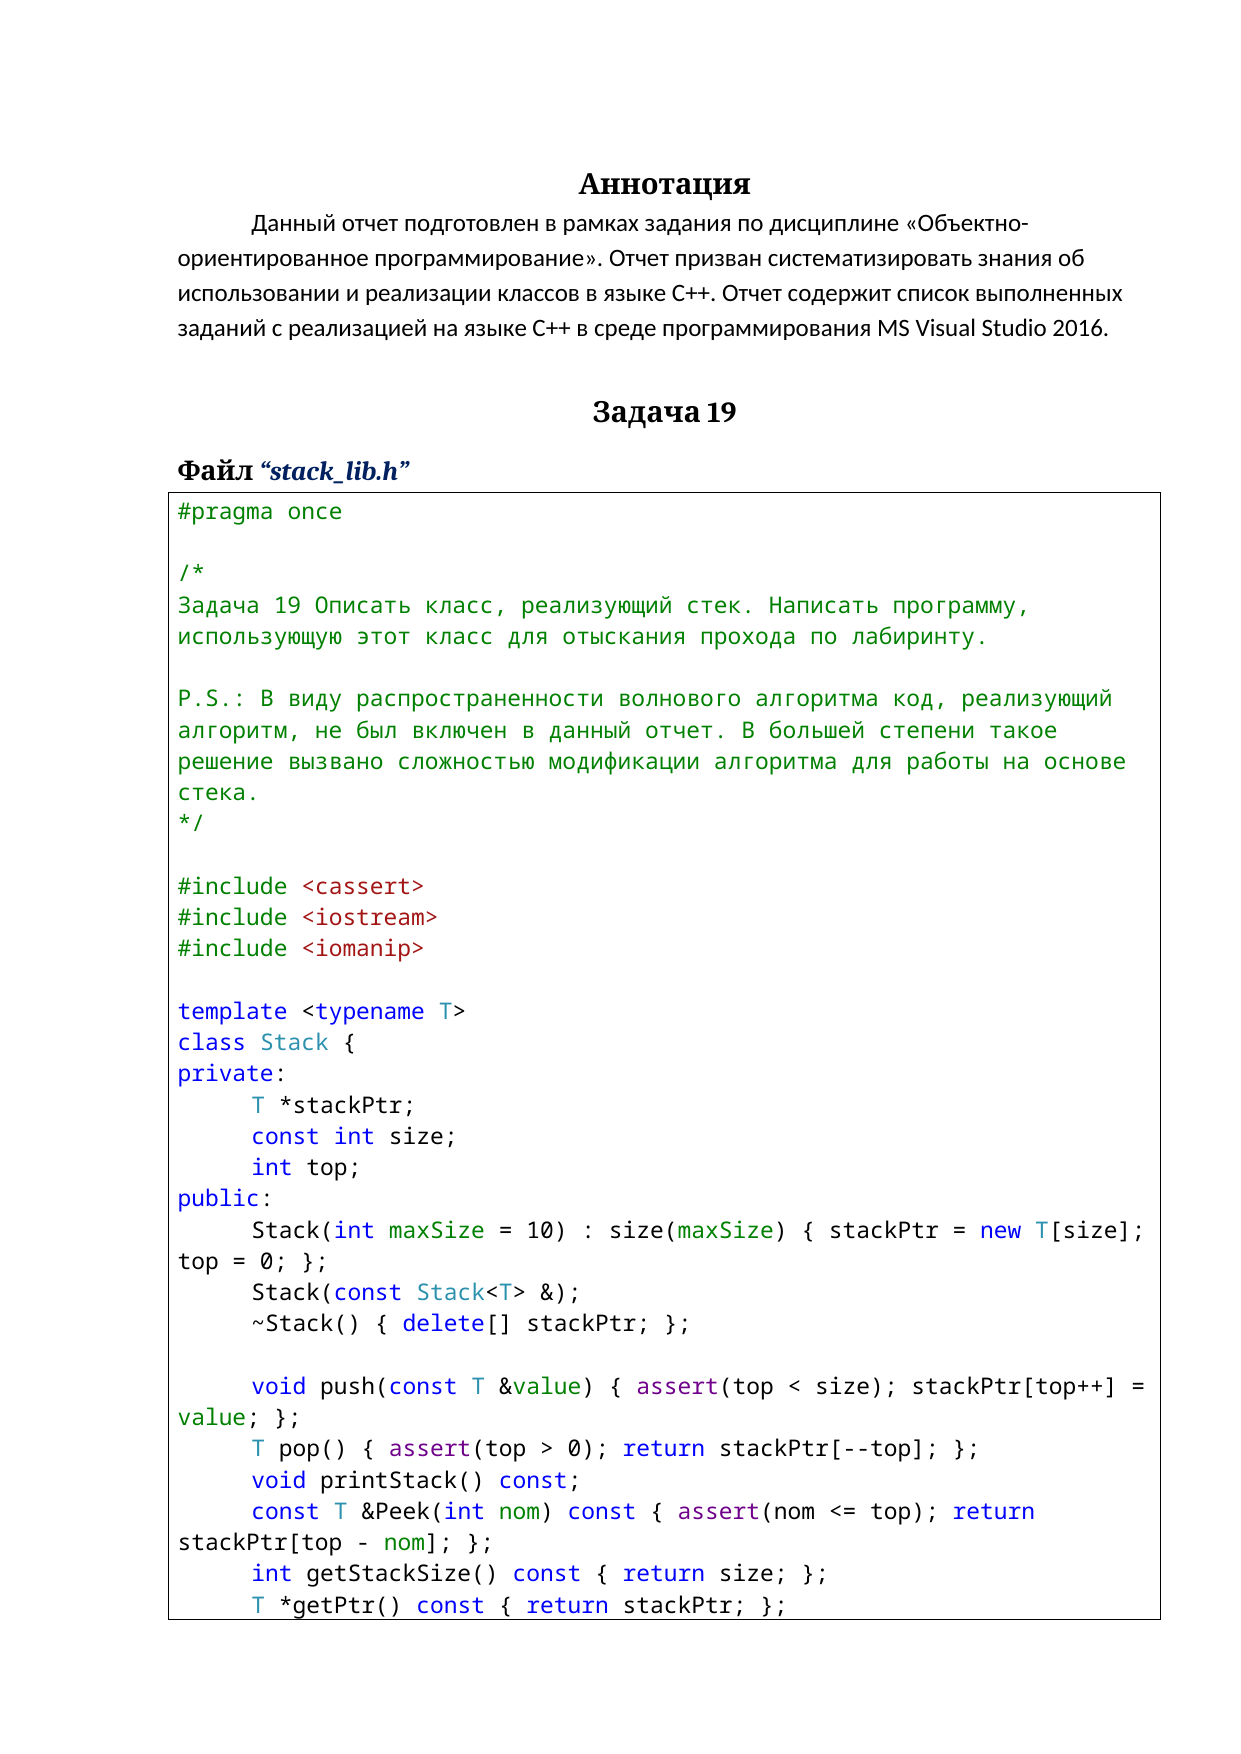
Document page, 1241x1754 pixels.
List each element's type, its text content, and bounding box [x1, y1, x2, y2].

text /* [177, 557, 1152, 589]
text void printStack() const; [177, 1464, 1152, 1495]
text T *getPtr() const { return stackPtr; }; [177, 1589, 1152, 1619]
subtitle Задача 19 [177, 397, 1152, 430]
text Stack(const Stack<T> &); [177, 1276, 1152, 1307]
text void push(const T &value) { assert(top < size); stackPtr[top++] = value; }; [177, 1370, 1152, 1432]
text Stack(int maxSize = 10) : size(maxSize) { stackPtr = new T[size]; top = 0; }; [177, 1214, 1152, 1276]
text */ [177, 807, 1152, 839]
text public: [177, 1182, 1152, 1214]
text int getStackSize() const { return size; }; [177, 1557, 1152, 1589]
text const T &Peek(int nom) const { assert(nom <= top); return stackPtr[top - nom]; }; [177, 1495, 1152, 1557]
subtitle Файл “stack_lib.h” [177, 456, 1152, 487]
text T *stackPtr; [177, 1089, 1152, 1120]
text int top; [177, 1151, 1152, 1182]
text T pop() { assert(top > 0); return stackPtr[--top]; }; [177, 1432, 1152, 1464]
text ~Stack() { delete[] stackPtr; }; [177, 1307, 1152, 1339]
text #include <iomanip> [177, 932, 1152, 964]
text P.S.: В виду распространенности волнового алгоритма код, реализующий алгоритм, не был включен в данный отчет. В большей степени такое решение вызвано сложностью модификации алгоритма для работы на основе стека. [177, 682, 1152, 807]
text #include <cassert> [177, 870, 1152, 901]
subtitle Аннотация [177, 168, 1152, 202]
text Задача 19 Описать класс, реализующий стек. Написать программу, использующую этот класс для отыскания прохода по лабиринту. [177, 589, 1152, 651]
text const int size; [177, 1120, 1152, 1151]
text class Stack { [177, 1026, 1152, 1057]
text template <typename T> [177, 995, 1152, 1026]
text private: [177, 1057, 1152, 1089]
text #pragma once [169, 493, 1160, 526]
text #include <iostream> [177, 901, 1152, 932]
